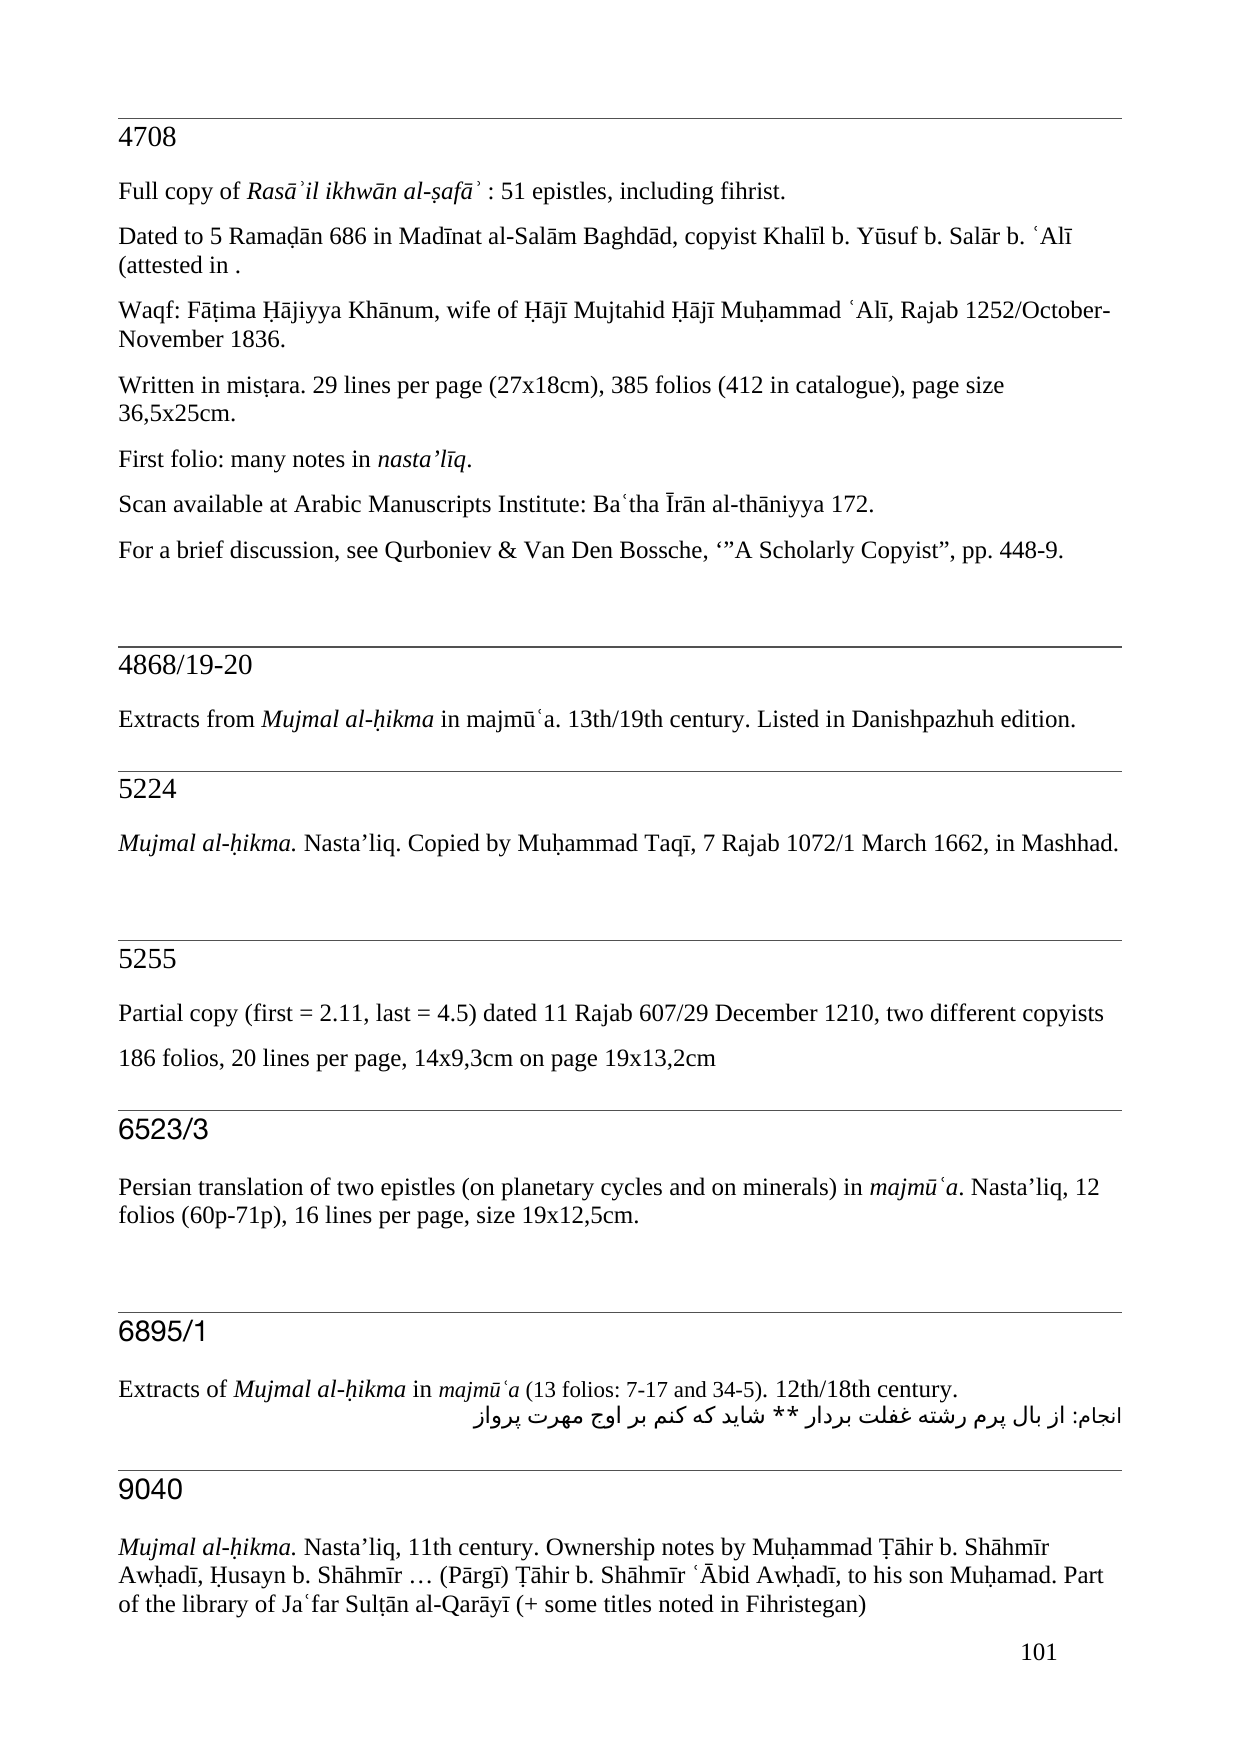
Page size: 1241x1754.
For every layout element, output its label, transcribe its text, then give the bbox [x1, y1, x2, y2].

text Extracts of Mujmal al-ḥikma in majmūʿa (13 folios: 7-17 and 34-5). 12th/18th century. [118, 1374, 1122, 1402]
text Mujmal al-ḥikma. Nasta’liq, 11th century. Ownership notes by Muḥammad Ṭāhir b. Shāhmīr Awḥadī, Ḥusayn b. Shāhmīr … (Pārgī) Ṭāhir b. Shāhmīr ʿĀbid Awḥadī, to his son Muḥamad. Part of the library of Jaʿfar Sulṭān al-Qarāyī (+ some titles noted in Fihristegan) [118, 1532, 1122, 1618]
text Persian translation of two epistles (on planetary cycles and on minerals) in majmūʿa. Nasta’liq, 12 folios (60p-71p), 16 lines per page, size 19x12,5cm. [118, 1172, 1122, 1229]
subtitle 4868/19-20 [118, 648, 1122, 681]
text Scan available at Arabic Manuscripts Institute: Baʿtha Īrān al-thāniyya 172. [118, 489, 1122, 518]
text For a brief discussion, see Qurboniev & Van Den Bossche, ‘”A Scholarly Copyist”, pp. 448-9. [118, 535, 1122, 563]
text Mujmal al-ḥikma. Nasta’liq. Copied by Muḥammad Taqī, 7 Rajab 1072/1 March 1662, in Mashhad. [118, 828, 1122, 857]
text First folio: many notes in nasta’līq. [118, 444, 1122, 473]
subtitle 5224 [118, 772, 1122, 805]
text Extracts from Mujmal al-ḥikma in majmūʿa. 13th/19th century. Listed in Danishpazhuh edition. [118, 704, 1122, 733]
text Partial copy (first = 2.11, last = 4.5) dated 11 Rajab 607/29 December 1210, two different copyists [118, 998, 1122, 1027]
text انجام: از بال پرم رشته غفلت بردار ** شايد كه كنم بر اوج مهرت پرواز [118, 1402, 1122, 1432]
text Written in misṭara. 29 lines per page (27x18cm), 385 folios (412 in catalogue), page size 36,5x25cm. [118, 370, 1122, 427]
text 186 folios, 20 lines per page, 14x9,3cm on page 19x13,2cm [118, 1043, 1122, 1072]
text Dated to 5 Ramaḍān 686 in Madīnat al-Salām Baghdād, copyist Khalīl b. Yūsuf b. Salār b. ʿAlī (attested in . [118, 221, 1122, 279]
subtitle 4708 [118, 119, 1122, 153]
text Waqf: Fāṭima Ḥājiyya Khānum, wife of Ḥājī Mujtahid Ḥājī Muḥammad ʿAlī, Rajab 1252/October-November 1836. [118, 296, 1122, 353]
subtitle 5255 [118, 941, 1122, 975]
subtitle 6523/3 [118, 1111, 1122, 1148]
subtitle 6895/1 [118, 1313, 1122, 1350]
subtitle 9040 [118, 1471, 1122, 1508]
text Full copy of Rasāʾil ikhwān al-ṣafāʾ : 51 epistles, including fihrist. [118, 176, 1122, 205]
